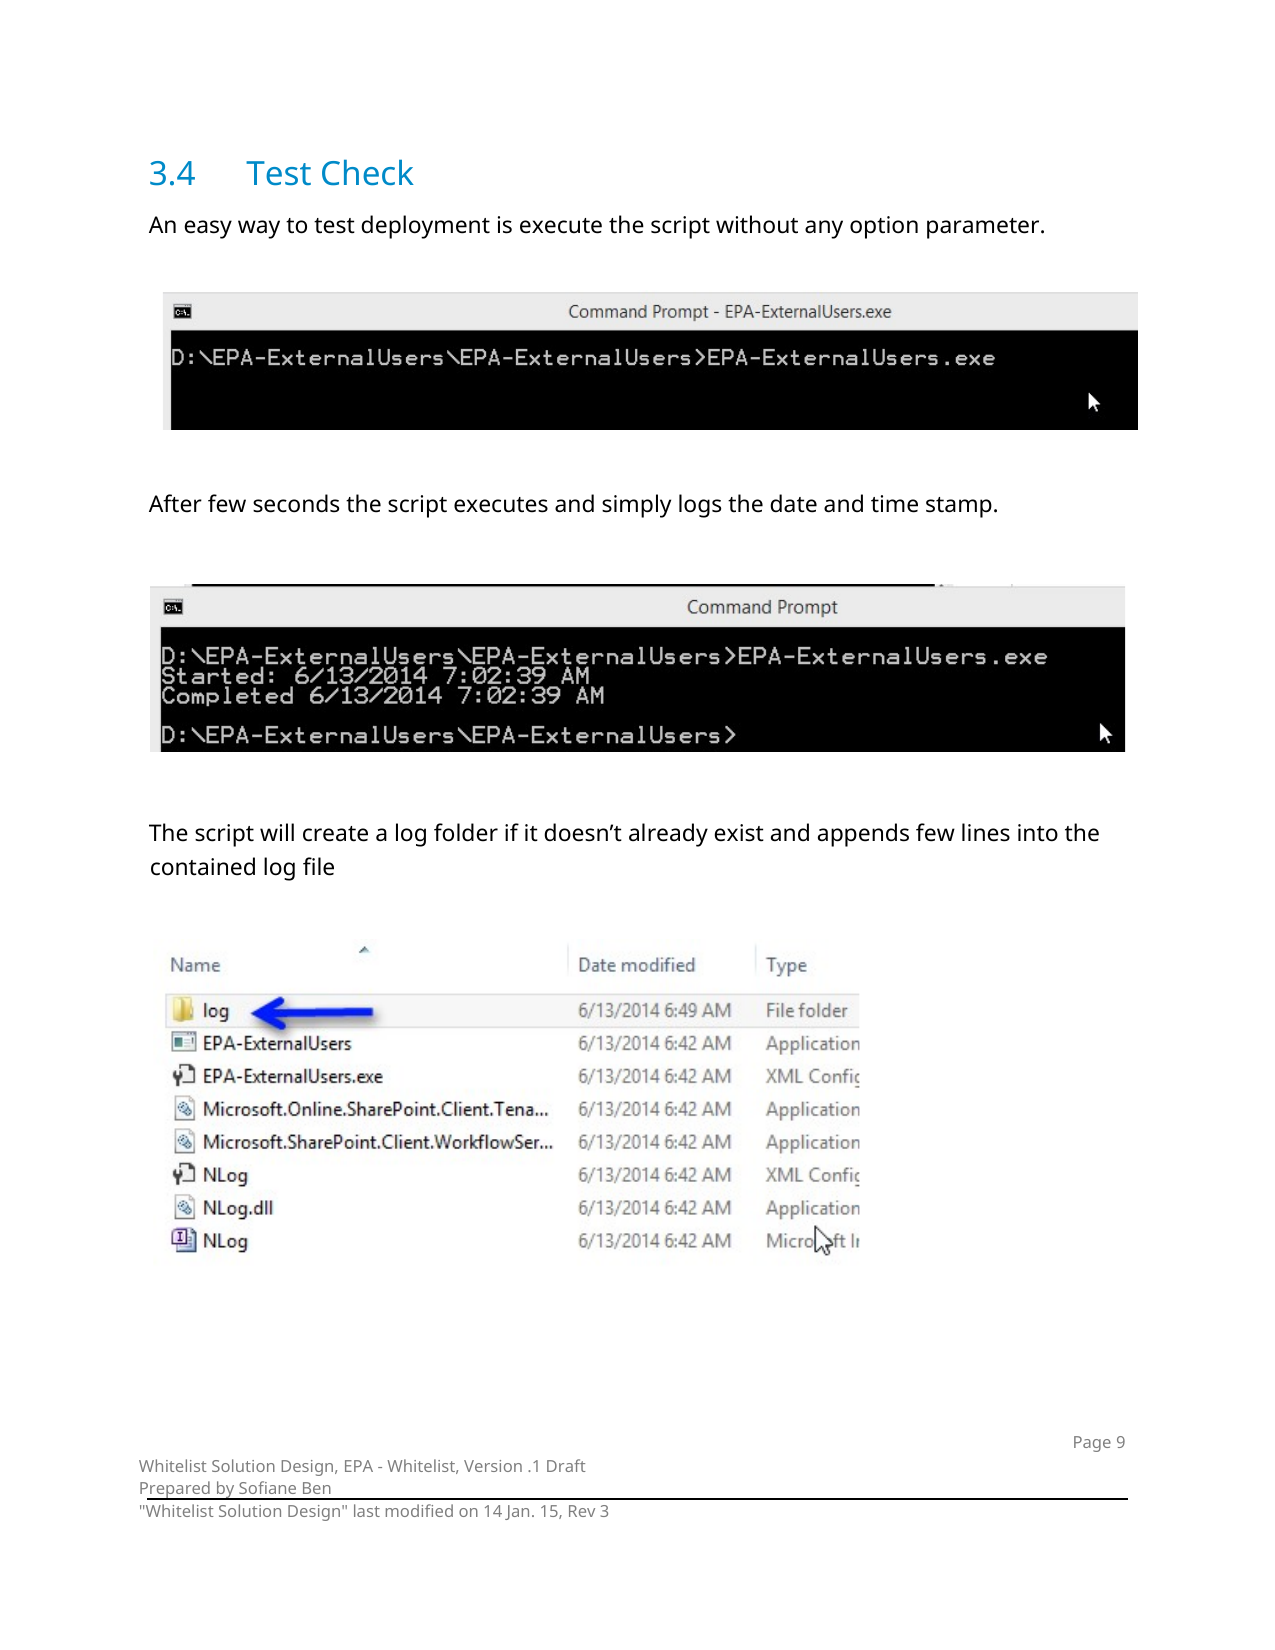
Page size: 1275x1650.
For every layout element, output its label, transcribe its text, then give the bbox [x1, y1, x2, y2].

text An easy way to test deployment is execute the script without any option parameter. [148, 209, 1137, 240]
picture [162, 290, 1138, 430]
picture [150, 584, 1125, 752]
text The script will create a log folder if it doesn’t already exist and appends few lines into the contained log file [148, 817, 1137, 882]
subtitle Test Check [148, 150, 1207, 195]
picture [153, 939, 860, 1276]
text After few seconds the script executes and simply logs the date and time stamp. [148, 488, 1137, 519]
